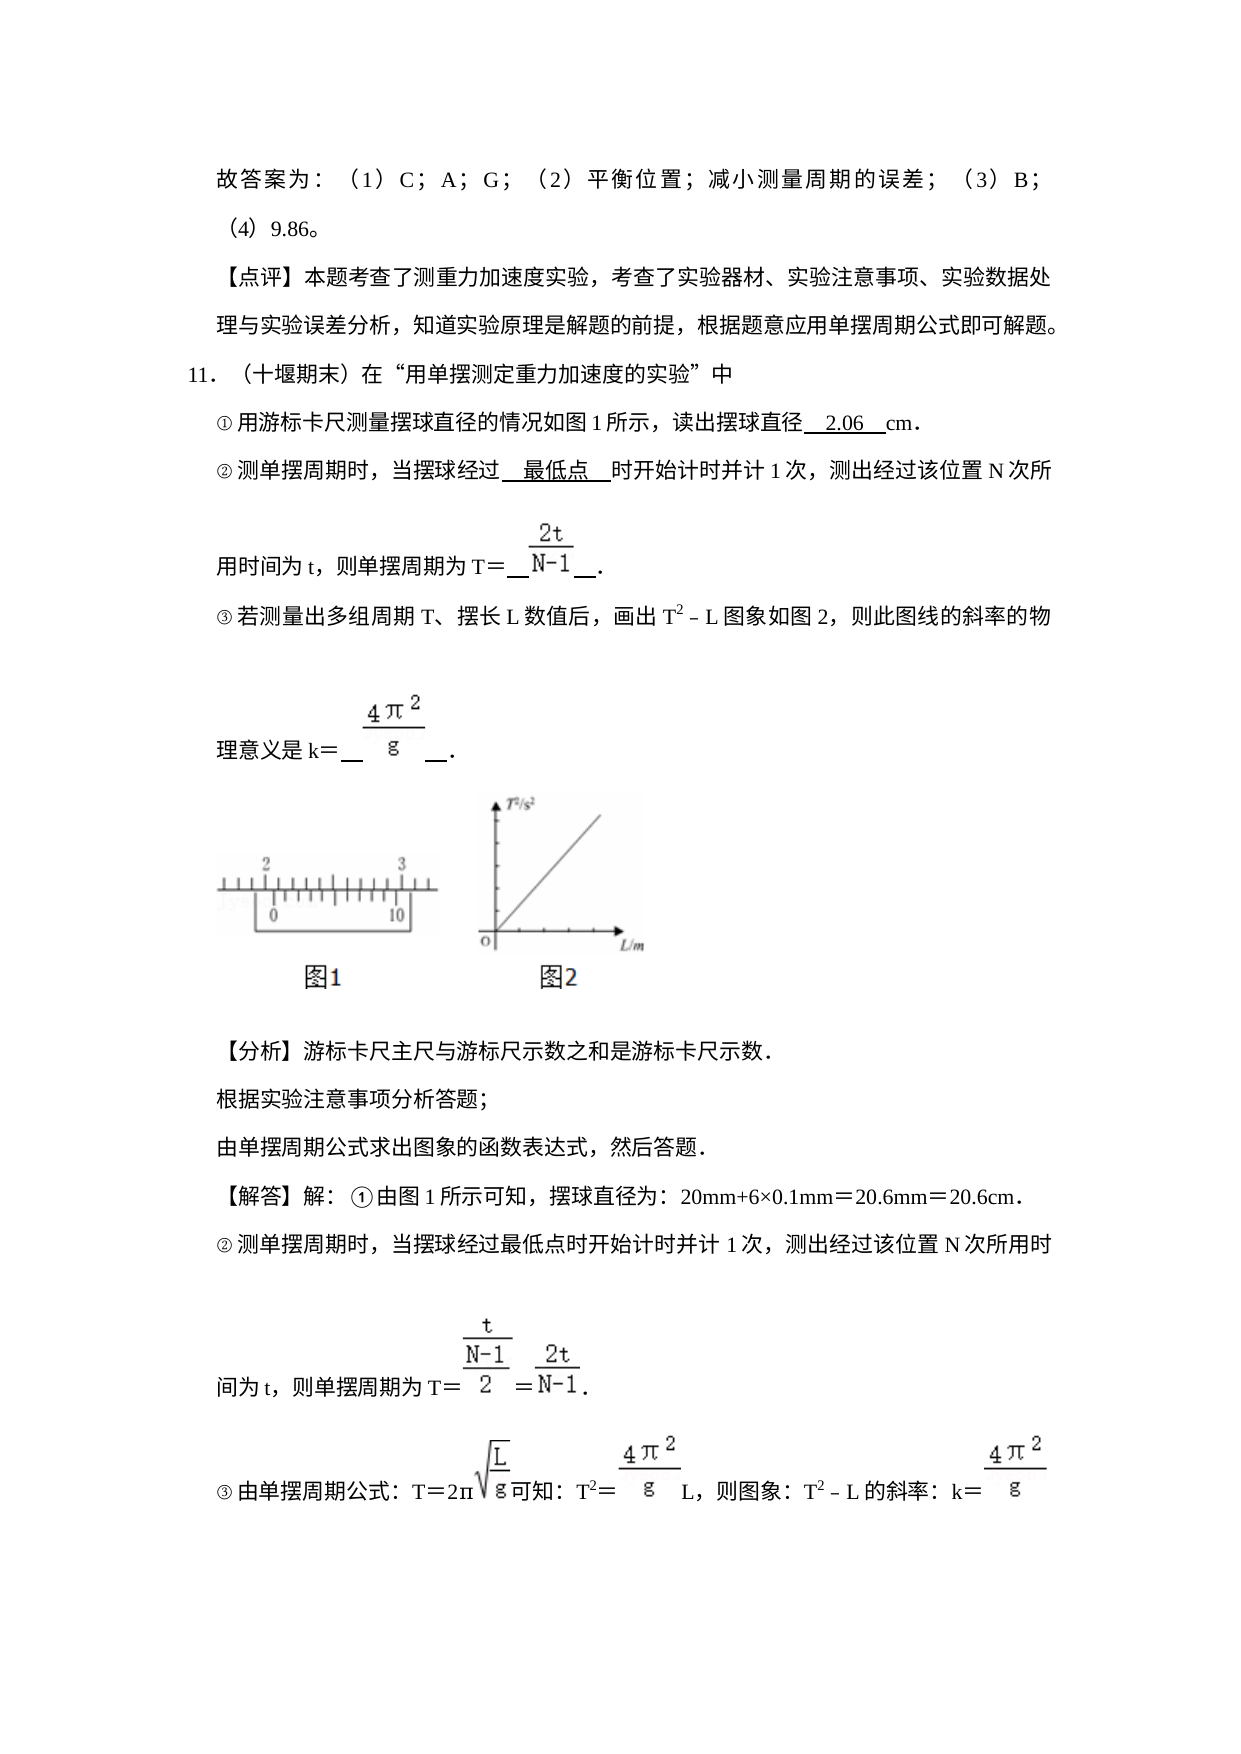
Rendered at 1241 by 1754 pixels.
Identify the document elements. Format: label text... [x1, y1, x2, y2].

picture [528, 519, 574, 575]
text ②测单摆周期时，当摆球经过最低点时开始计时并计1次，测出经过该位置N次所用时间为t，则单摆周期为T＝＝． [216, 1227, 1053, 1405]
text 根据实验注意事项分析答题； [216, 1082, 1053, 1114]
picture [462, 1311, 513, 1396]
text ①用游标卡尺测量摆球直径的情况如图1所示，读出摆球直径 2.06 cm． [216, 404, 1053, 437]
picture [216, 793, 645, 989]
text 11．（十堰期末）在“用单摆测定重力加速度的实验”中 [187, 356, 1053, 389]
picture [984, 1434, 1047, 1500]
picture [362, 692, 426, 759]
text 故答案为：（1）C；A；G；（2）平衡位置；减小测量周期的误差；（3）B；（4）9.86。 [216, 162, 1053, 243]
text 【解答】解：①由图1所示可知，摆球直径为：20mm+6×0.1mm＝20.6mm＝20.6cm． [216, 1178, 1053, 1211]
picture [534, 1341, 580, 1396]
picture [474, 1440, 511, 1500]
text ③若测量出多组周期T、摆长L数值后，画出T2﹣L图象如图2，则此图线的斜率的物理意义是k＝ ． [216, 599, 1053, 777]
text 【点评】本题考查了测重力加速度实验，考查了实验器材、实验注意事项、实验数据处理与实验误差分析，知道实验原理是解题的前提，根据题意应用单摆周期公式即可解题。 [216, 259, 1053, 340]
text ②测单摆周期时，当摆球经过 最低点 时开始计时并计1次，测出经过该位置N次所用时间为t，则单摆周期为T＝ ． [216, 453, 1053, 583]
text 由单摆周期公式求出图象的函数表达式，然后答题． [216, 1130, 1053, 1162]
text ③由单摆周期公式：T＝2π可知：T2＝L，则图象：T2﹣L的斜率：k＝ [216, 1421, 1053, 1519]
picture [618, 1434, 681, 1500]
text 【分析】游标卡尺主尺与游标尺示数之和是游标卡尺示数． [216, 1033, 1053, 1066]
